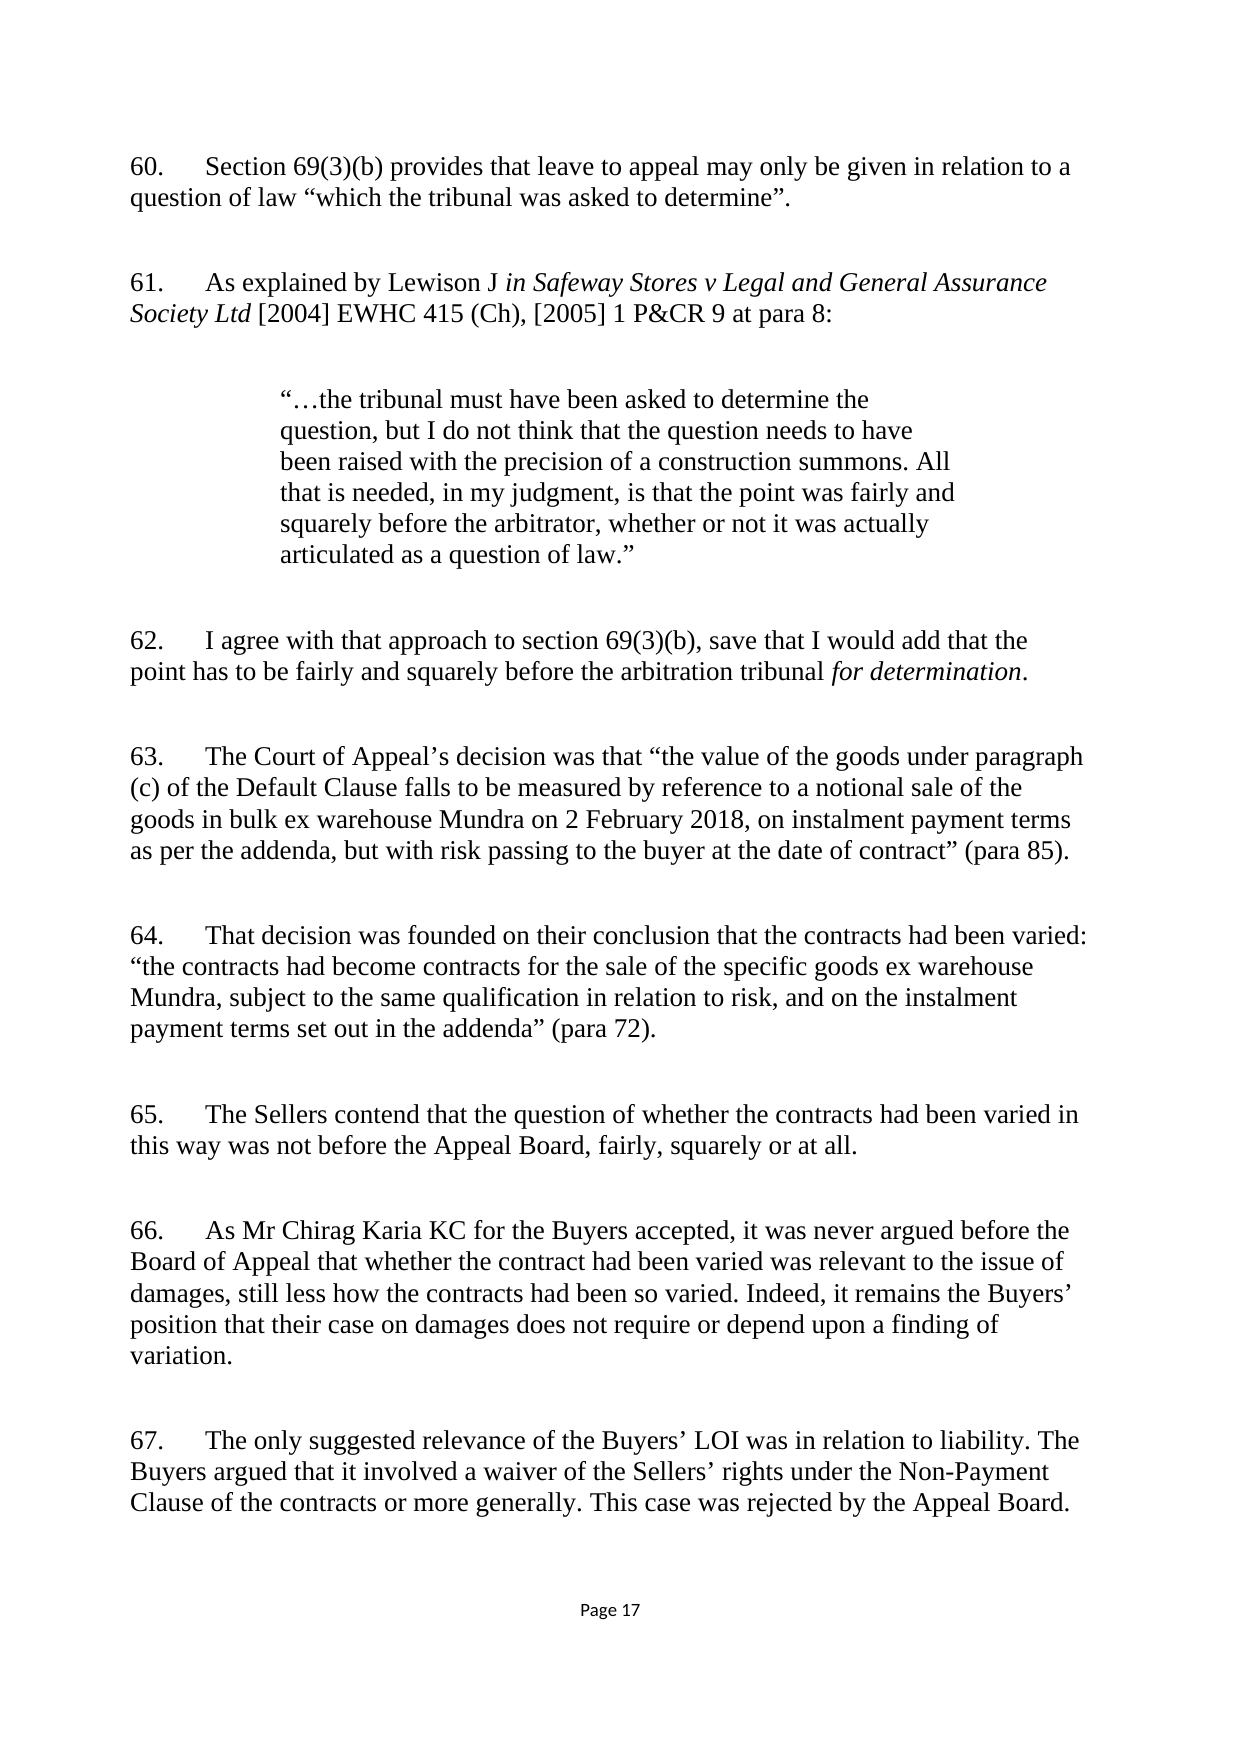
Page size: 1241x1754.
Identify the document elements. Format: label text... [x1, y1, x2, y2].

text “…the tribunal must have been asked to determine the question, but I do not think that the question needs to have been raised with the precision of a construction summons. All that is needed, in my judgment, is that the point was fairly and squarely before the arbitrator, whether or not it was actually articulated as a question of law.” [280, 383, 960, 570]
text Section 69(3)(b) provides that leave to appeal may only be given in relation to a question of law “which the tribunal was asked to determine”. [130, 150, 1090, 212]
text That decision was founded on their conclusion that the contracts had been varied: “the contracts had become contracts for the sale of the specific goods ex warehouse Mundra, subject to the same qualification in relation to risk, and on the instalment payment terms set out in the addenda” (para 72). [130, 919, 1090, 1044]
text The only suggested relevance of the Buyers’ LOI was in relation to liability. The Buyers argued that it involved a waiver of the Sellers’ rights under the Non-Payment Clause of the contracts or more generally. This case was rejected by the Appeal Board. [130, 1424, 1090, 1518]
text As Mr Chirag Karia KC for the Buyers accepted, it was never argued before the Board of Appeal that whether the contract had been varied was relevant to the issue of damages, still less how the contracts had been so varied. Indeed, it remains the Buyers’ position that their case on damages does not require or depend upon a finding of variation. [130, 1214, 1090, 1370]
text The Court of Appeal’s decision was that “the value of the goods under paragraph (c) of the Default Clause falls to be measured by reference to a notional sale of the goods in bulk ex warehouse Mundra on 2 February 2018, on instalment payment terms as per the addenda, but with risk passing to the buyer at the date of contract” (para 85). [130, 740, 1090, 865]
text The Sellers contend that the question of whether the contracts had been varied in this way was not before the Appeal Board, fairly, squarely or at all. [130, 1098, 1090, 1160]
text As explained by Lewison J in Safeway Stores v Legal and General Assurance Society Ltd [2004] EWHC 415 (Ch), [2005] 1 P&CR 9 at para 8: [130, 266, 1090, 329]
text I agree with that approach to section 69(3)(b), save that I would add that the point has to be fairly and squarely before the arbitration tribunal for determination. [130, 624, 1090, 686]
